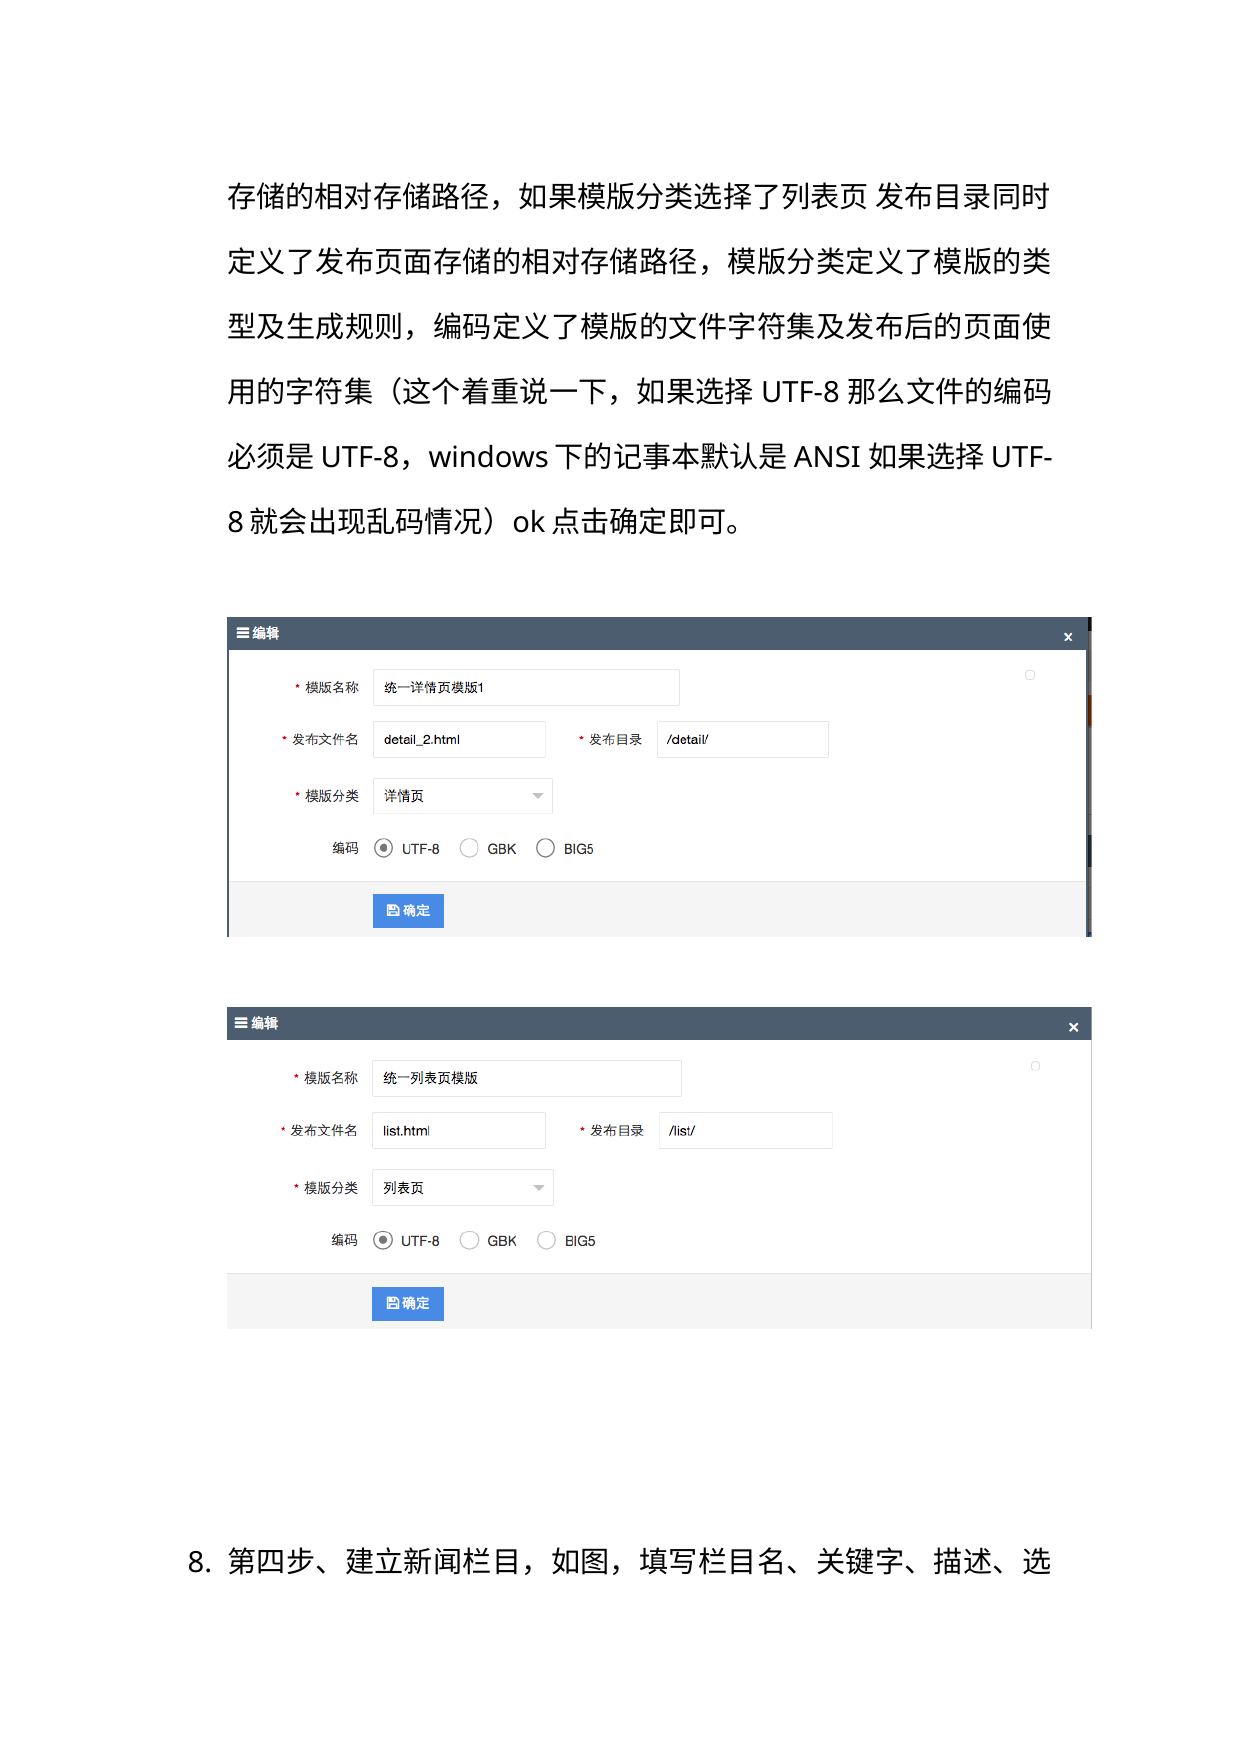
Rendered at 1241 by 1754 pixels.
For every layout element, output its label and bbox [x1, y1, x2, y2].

picture [227, 617, 1092, 937]
list [187, 162, 1053, 552]
picture [227, 1007, 1092, 1329]
list [187, 1527, 1053, 1592]
